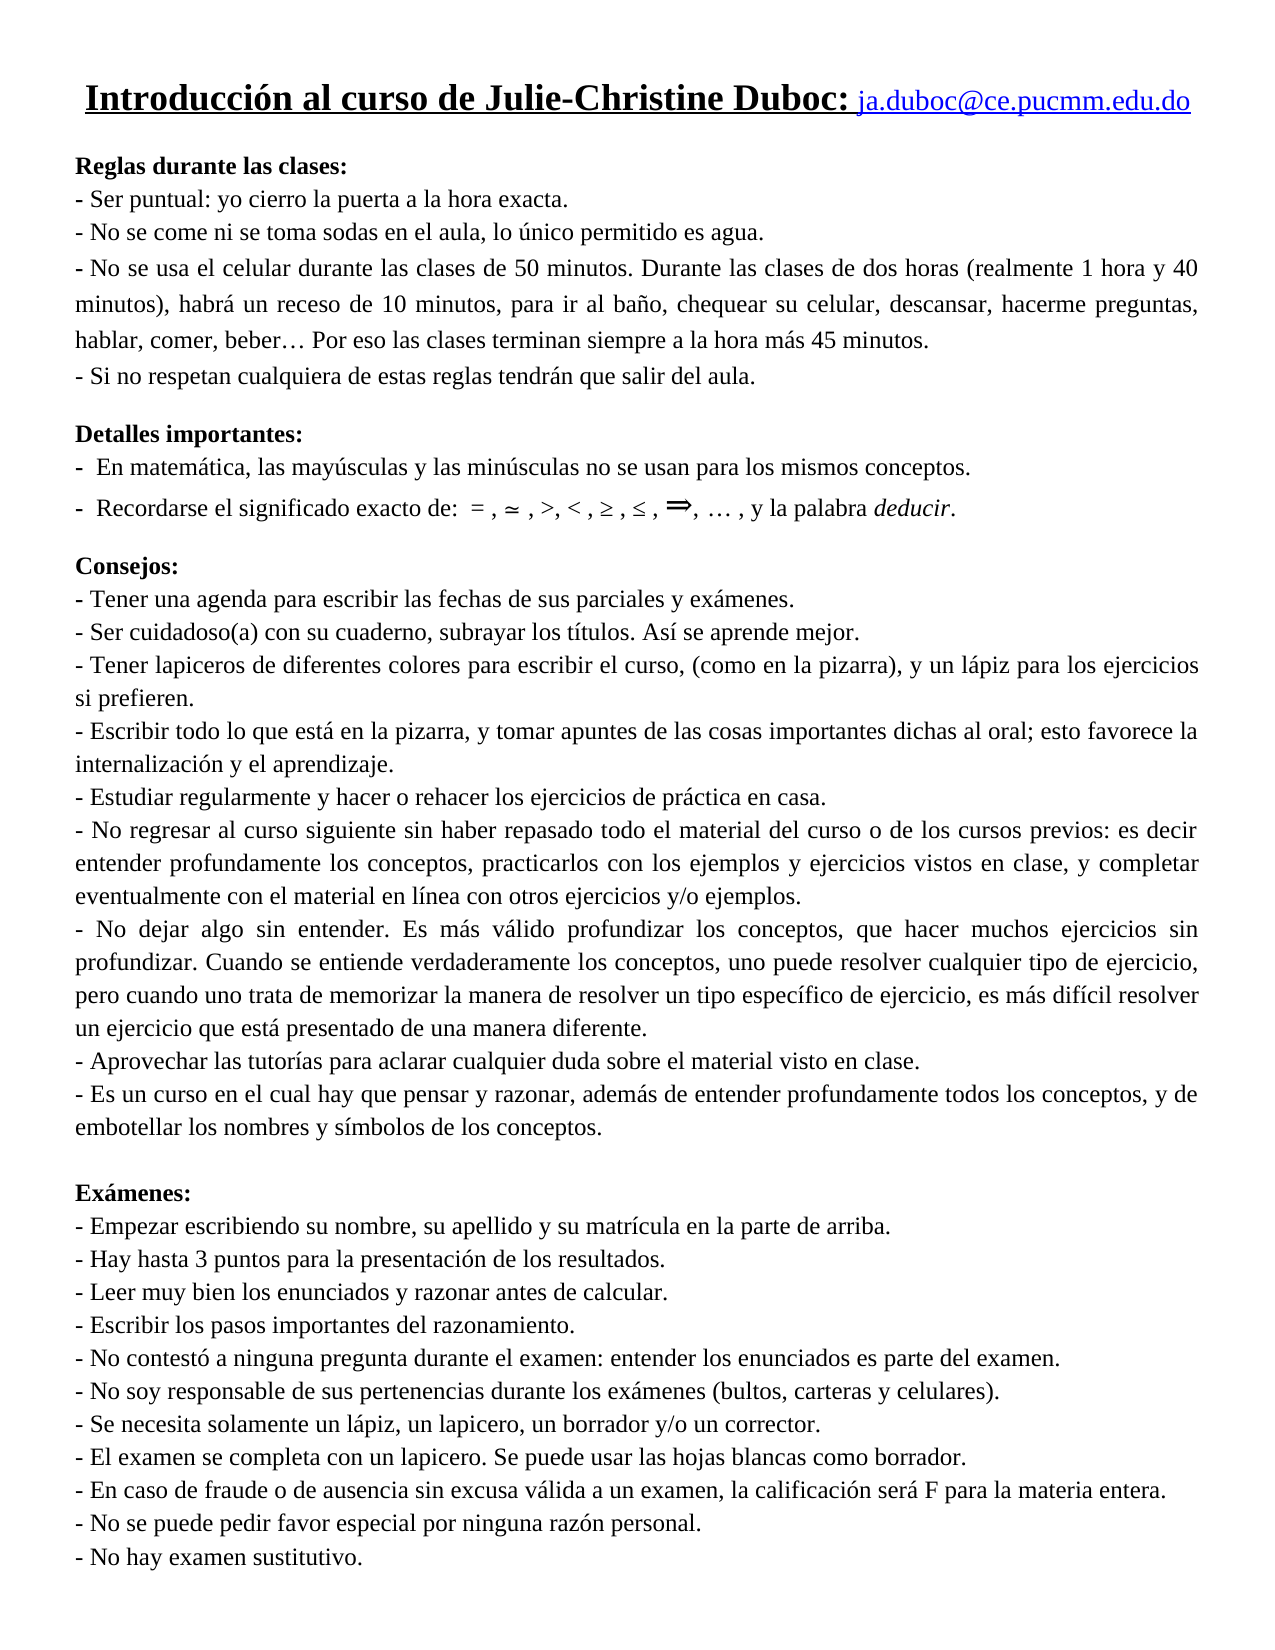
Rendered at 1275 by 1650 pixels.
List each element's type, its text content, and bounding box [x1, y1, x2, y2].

text - En matemática, las mayúsculas y las minúsculas no se usan para los mismos conceptos. [75, 452, 1200, 481]
text - No se usa el celular durante las clases de 50 minutos. Durante las clases de dos horas (realmente 1 hora y 40 minutos), habrá un receso de 10 minutos, para ir al baño, chequear su celular, descansar, hacerme preguntas, hablar, comer, beber… Por eso las clases terminan siempre a la hora más 45 minutos. [75, 253, 1200, 354]
text Consejos: [75, 551, 1200, 580]
text - Es un curso en el cual hay que pensar y razonar, además de entender profundamente todos los conceptos, y de embotellar los nombres y símbolos de los conceptos. [75, 1079, 1200, 1141]
text - Se necesita solamente un lápiz, un lapicero, un borrador y/o un corrector. [75, 1409, 1200, 1438]
text - No soy responsable de sus pertenencias durante los exámenes (bultos, carteras y celulares). [75, 1376, 1200, 1405]
text - No se come ni se toma sodas en el aula, lo único permitido es agua. [75, 217, 1200, 246]
text - Empezar escribiendo su nombre, su apellido y su matrícula en la parte de arriba. [75, 1211, 1200, 1240]
text - No contestó a ninguna pregunta durante el examen: entender los enunciados es parte del examen. [75, 1343, 1200, 1372]
text Exámenes: [75, 1178, 1200, 1207]
text - El examen se completa con un lapicero. Se puede usar las hojas blancas como borrador. [75, 1442, 1200, 1471]
text - En caso de fraude o de ausencia sin excusa válida a un examen, la calificación será F para la materia entera. [75, 1476, 1200, 1504]
text - Escribir los pasos importantes del razonamiento. [75, 1310, 1200, 1339]
text - Estudiar regularmente y hacer o rehacer los ejercicios de práctica en casa. [75, 782, 1200, 811]
text - Tener una agenda para escribir las fechas de sus parciales y exámenes. [75, 584, 1200, 613]
text Introducción al curso de Julie-Christine Duboc: ja.duboc@ce.pucmm.edu.do [75, 75, 1200, 118]
text - Tener lapiceros de diferentes colores para escribir el curso, (como en la pizarra), y un lápiz para los ejercicios si prefieren. [75, 650, 1200, 712]
text - Si no respetan cualquiera de estas reglas tendrán que salir del aula. [75, 361, 1200, 390]
text Detalles importantes: [75, 419, 1200, 448]
text - Leer muy bien los enunciados y razonar antes de calcular. [75, 1277, 1200, 1306]
text - No dejar algo sin entender. Es más válido profundizar los conceptos, que hacer muchos ejercicios sin profundizar. Cuando se entiende verdaderamente los conceptos, uno puede resolver cualquier tipo de ejercicio, pero cuando uno trata de memorizar la manera de resolver un tipo específico de ejercicio, es más difícil resolver un ejercicio que está presentado de una manera diferente. [75, 914, 1200, 1042]
text - Ser cuidadoso(a) con su cuaderno, subrayar los títulos. Así se aprende mejor. [75, 617, 1200, 646]
text - No hay examen sustitutivo. [75, 1542, 1200, 1570]
text Reglas durante las clases: [75, 151, 1200, 180]
text - No se puede pedir favor especial por ninguna razón personal. [75, 1508, 1200, 1537]
text - No regresar al curso siguiente sin haber repasado todo el material del curso o de los cursos previos: es decir entender profundamente los conceptos, practicarlos con los ejemplos y ejercicios vistos en clase, y completar eventualmente con el material en línea con otros ejercicios y/o ejemplos. [75, 815, 1200, 910]
text - Aprovechar las tutorías para aclarar cualquier duda sobre el material visto en clase. [75, 1046, 1200, 1075]
text - Ser puntual: yo cierro la puerta a la hora exacta. [75, 184, 1200, 213]
text - Escribir todo lo que está en la pizarra, y tomar apuntes de las cosas importantes dichas al oral; esto favorece la internalización y el aprendizaje. [75, 716, 1200, 778]
text - Recordarse el significado exacto de: = , ≃ , >, < , ≥ , ≤ , ⇒, … , y la palabra deducir. [75, 485, 1200, 523]
text - Hay hasta 3 puntos para la presentación de los resultados. [75, 1244, 1200, 1273]
